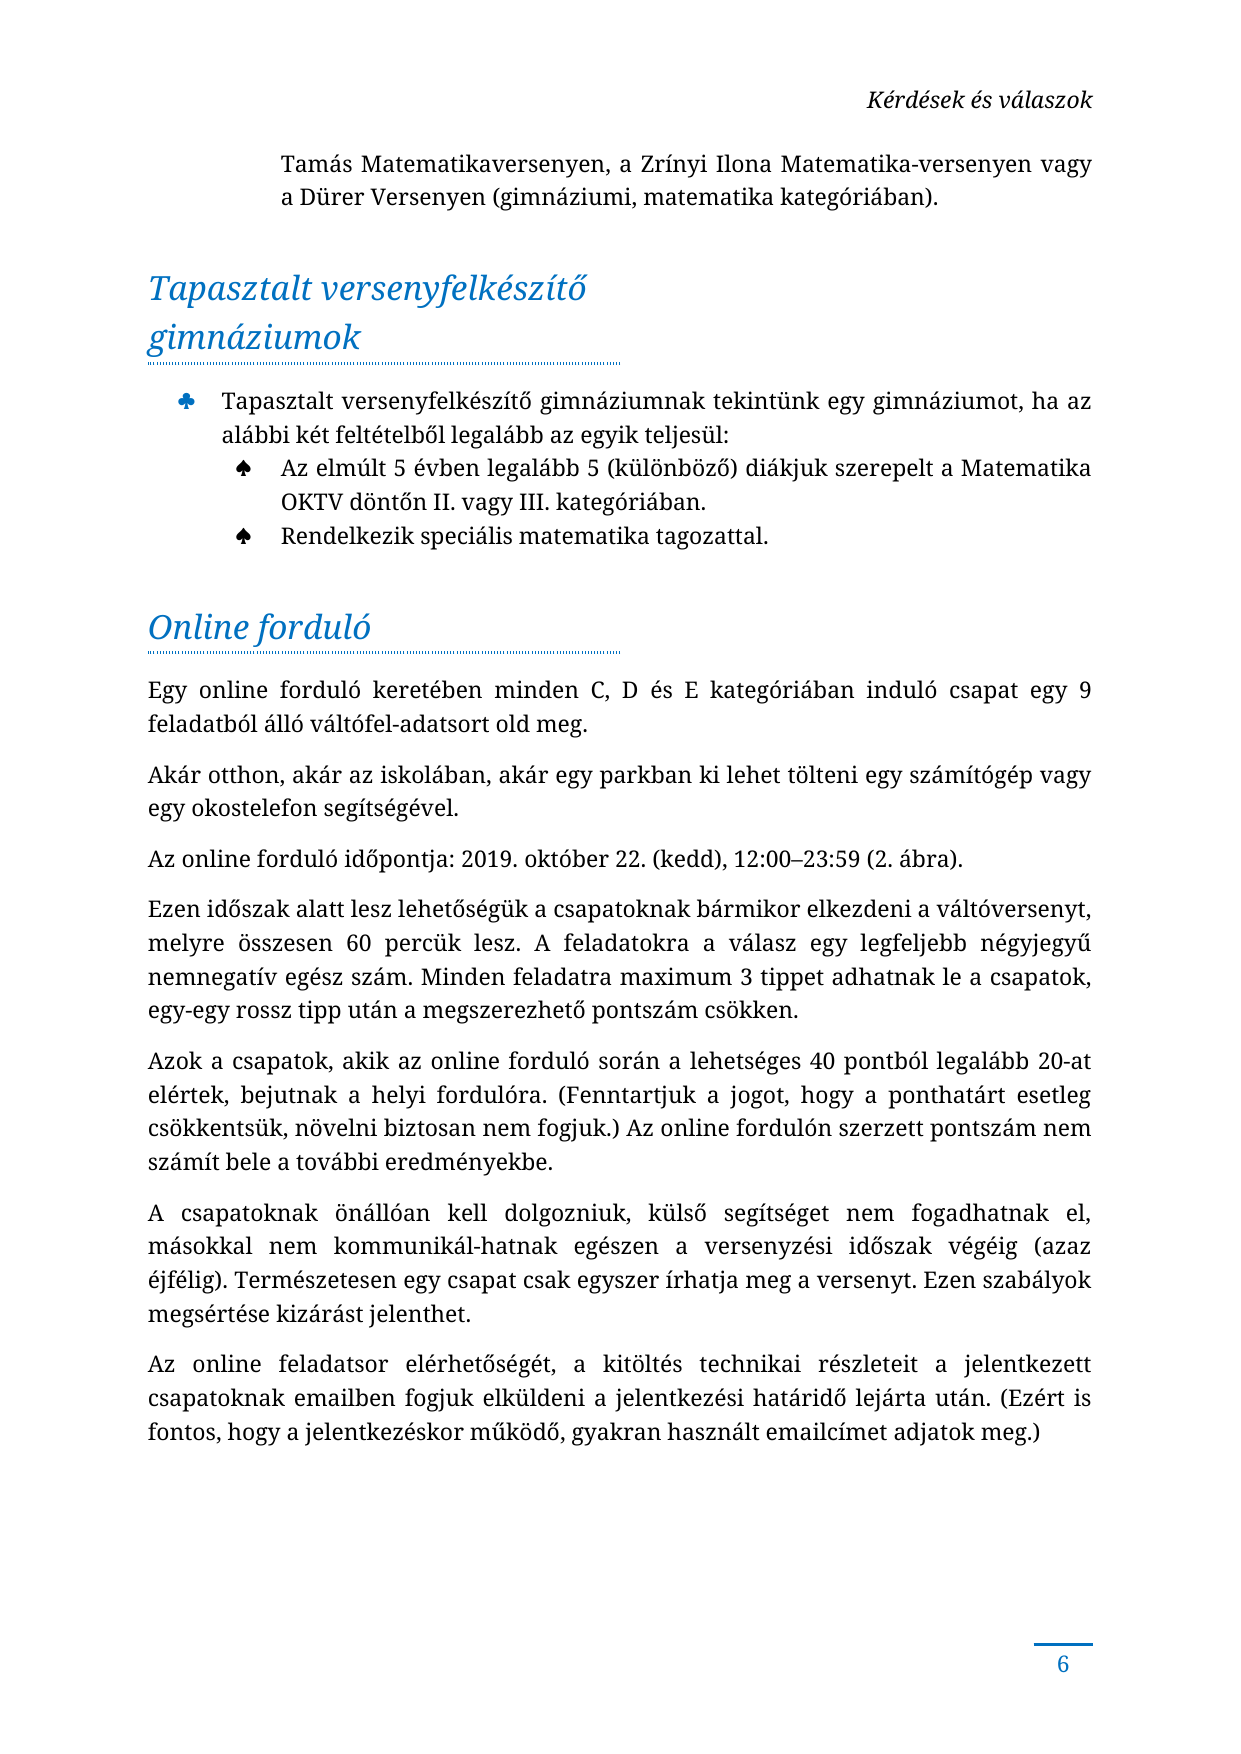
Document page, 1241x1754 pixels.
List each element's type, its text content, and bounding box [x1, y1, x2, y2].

text Azok a csapatok, akik az online forduló során a lehetséges 40 pontból legalább 20-at elértek, bejutnak a helyi fordulóra. (Fenntartjuk a jogot, hogy a ponthatárt esetleg csökkentsük, növelni biztosan nem fogjuk.) Az online fordulón szerzett pontszám nem számít bele a további eredményekbe. [148, 1045, 1093, 1177]
text Akár otthon, akár az iskolában, akár egy parkban ki lehet tölteni egy számítógép vagy egy okostelefon segítségével. [148, 759, 1093, 824]
text A csapatoknak önállóan kell dolgozniuk, külső segítséget nem fogadhatnak el, másokkal nem kommunikál-hatnak egészen a versenyzési időszak végéig (azaz éjfélig). Természetesen egy csapat csak egyszer írhatja meg a versenyt. Ezen szabályok megsértése kizárást jelenthet. [148, 1197, 1093, 1329]
subtitle Tapasztalt versenyfelkészítő gimnáziumok [148, 265, 620, 365]
list Tapasztalt versenyfelkészítő gimnáziumnak tekintünk egy gimnáziumot, ha az alábbi két feltételből legalább az egyik teljesül: [177, 385, 1093, 450]
subtitle Online forduló [148, 604, 620, 654]
list Rendelkezik speciális matematika tagozattal. [236, 520, 1093, 551]
text Az online feladatsor elérhetőségét, a kitöltés technikai részleteit a jelentkezett csapatoknak emailben fogjuk elküldeni a jelentkezési határidő lejárta után. (Ezért is fontos, hogy a jelentkezéskor működő, gyakran használt emailcímet adjatok meg.) [148, 1348, 1093, 1447]
text Egy online forduló keretében minden C, D és E kategóriában induló csapat egy 9 feladatból álló váltófel-adatsort old meg. [148, 674, 1093, 739]
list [236, 148, 1093, 213]
list Az elmúlt 5 évben legalább 5 (különböző) diákjuk szerepelt a Matematika OKTV döntőn II. vagy III. kategóriában. [236, 452, 1093, 517]
text Az online forduló időpontja: 2019. október 22. (kedd), 12:00–23:59 (2. ábra). [148, 843, 1093, 874]
text Ezen időszak alatt lesz lehetőségük a csapatoknak bármikor elkezdeni a váltóversenyt, melyre összesen 60 percük lesz. A feladatokra a válasz egy legfeljebb négyjegyű nemnegatív egész szám. Minden feladatra maximum 3 tippet adhatnak le a csapatok, egy-egy rossz tipp után a megszerezhető pontszám csökken. [148, 893, 1093, 1026]
